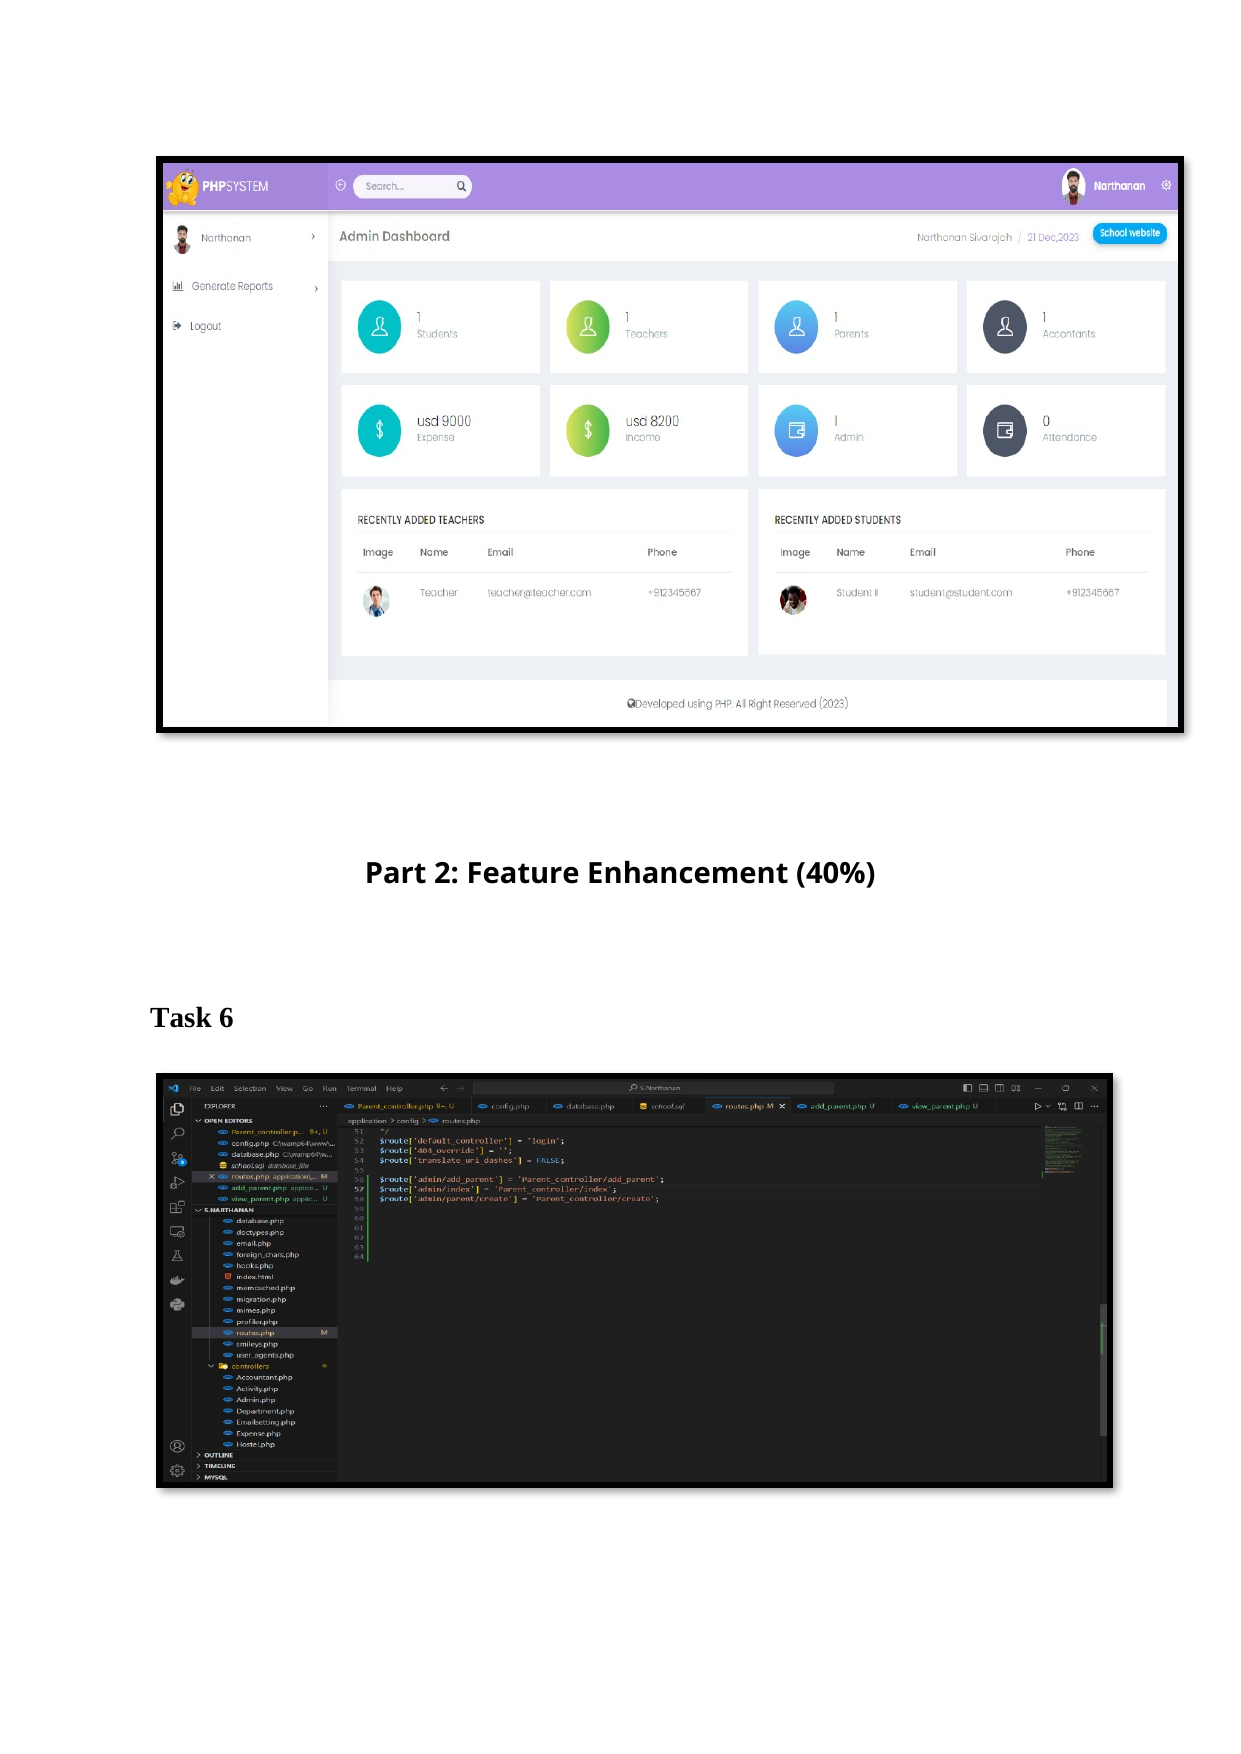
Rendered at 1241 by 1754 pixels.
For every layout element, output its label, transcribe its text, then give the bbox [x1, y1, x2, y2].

text Task 6 [150, 1000, 1090, 1033]
picture [163, 1079, 1107, 1482]
text Part 2: Feature Enhancement (40%) [150, 852, 1090, 892]
picture [163, 163, 1178, 727]
